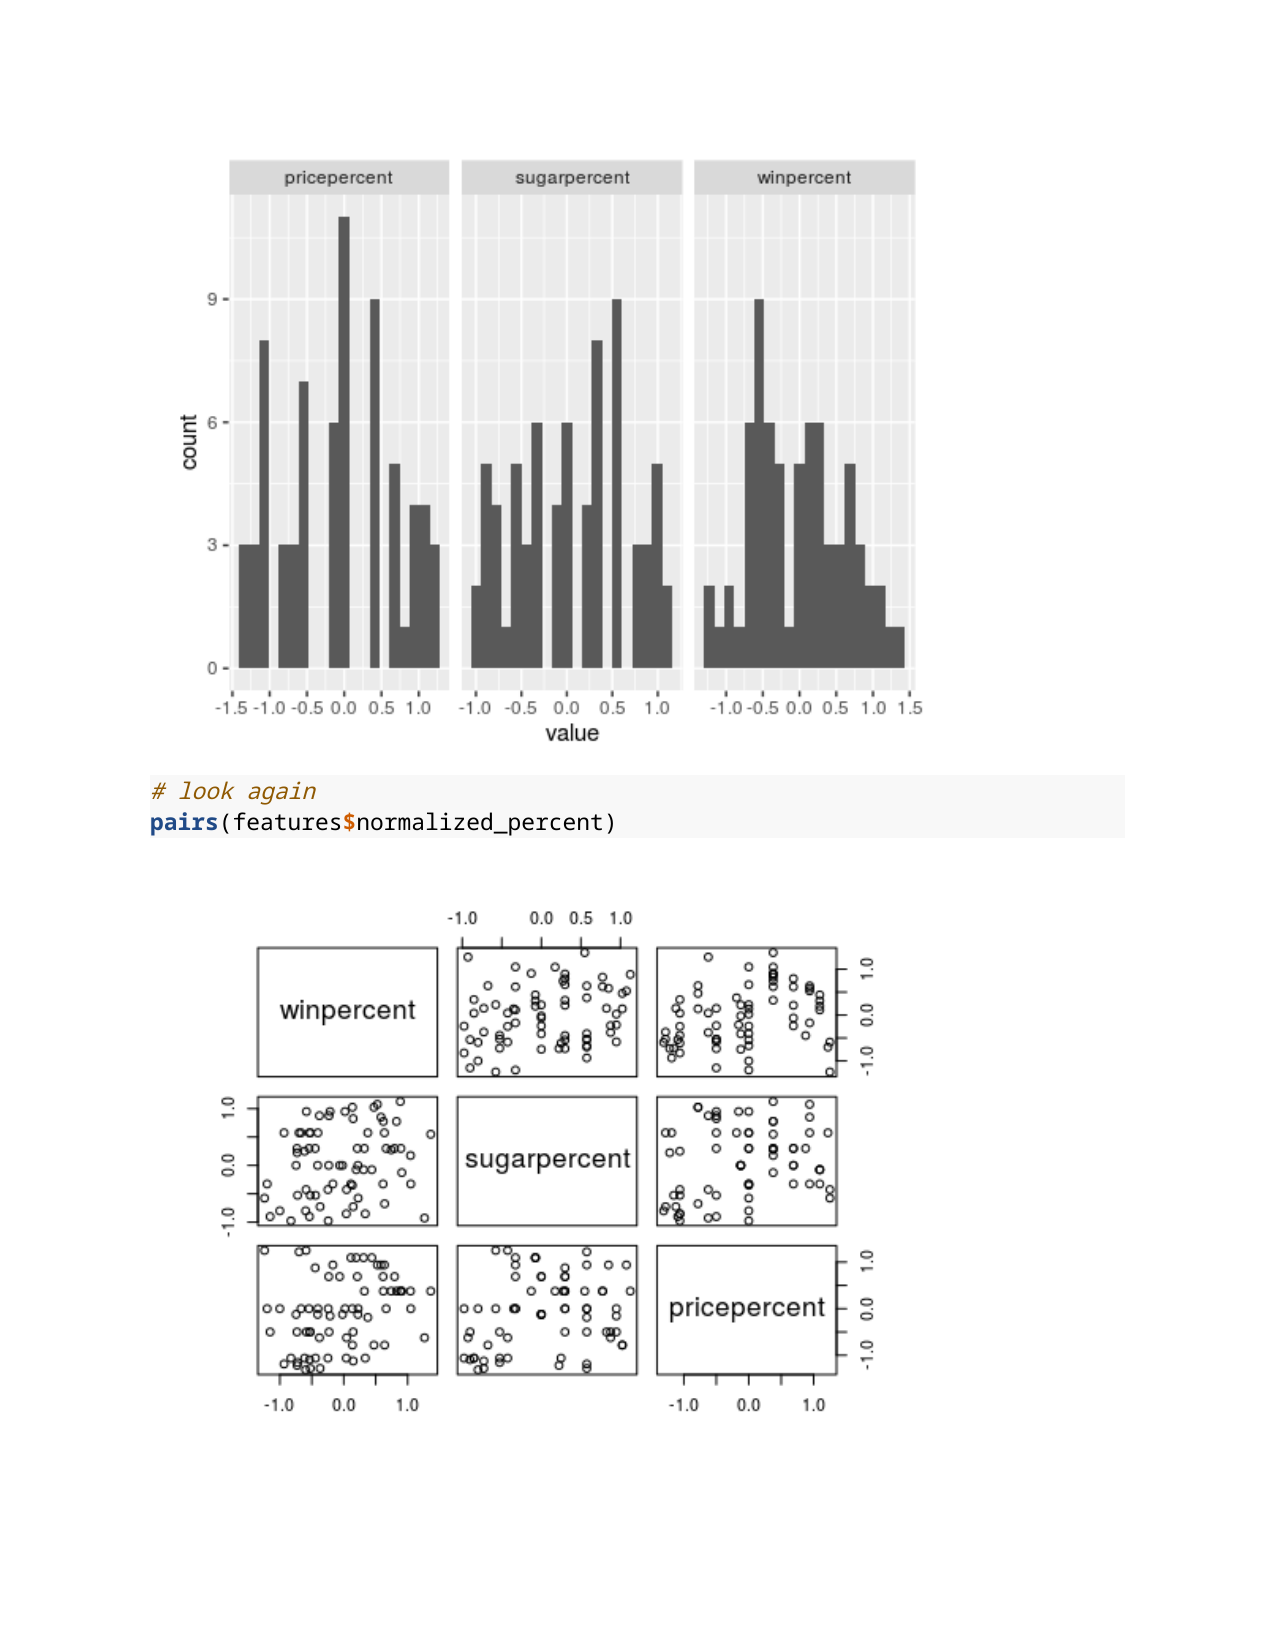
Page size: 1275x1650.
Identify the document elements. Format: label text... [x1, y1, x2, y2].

picture [168, 858, 927, 1465]
picture [168, 150, 927, 757]
text # look again pairs(features$normalized_percent) [315, 775, 1125, 838]
